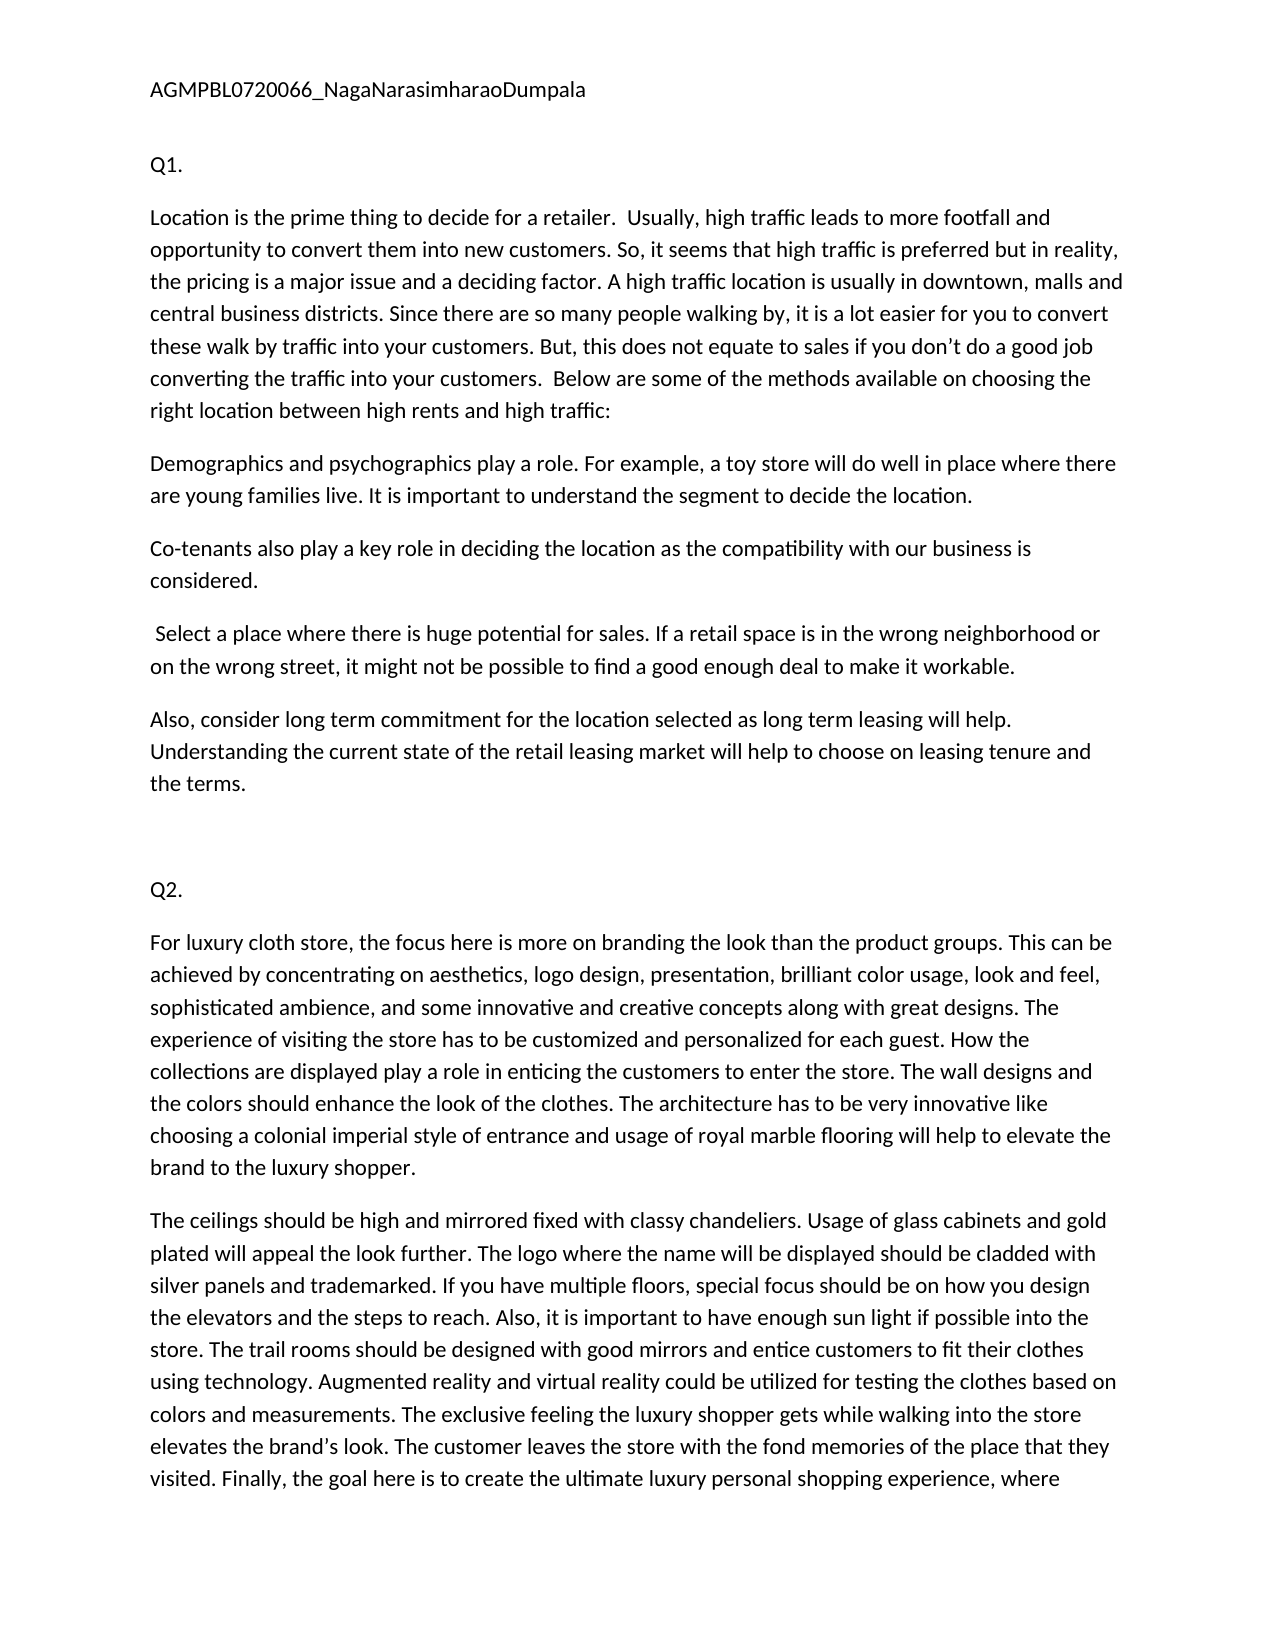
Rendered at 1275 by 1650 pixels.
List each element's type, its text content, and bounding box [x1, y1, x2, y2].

text Co-tenants also play a key role in deciding the location as the compatibility with our business is considered. [150, 534, 1125, 594]
text Select a place where there is huge potential for sales. If a retail space is in the wrong neighborhood or on the wrong street, it might not be possible to find a good enough deal to make it workable. [150, 619, 1125, 680]
text Q2. [150, 875, 1125, 903]
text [150, 1207, 1125, 1492]
text Q1. [150, 150, 1125, 178]
text Location is the prime thing to decide for a retailer. Usually, high traffic leads to more footfall and opportunity to convert them into new customers. So, it seems that high traffic is preferred but in reality, the pricing is a major issue and a deciding factor. A high traffic location is usually in downtown, malls and central business districts. Since there are so many people walking by, it is a lot easier for you to convert these walk by traffic into your customers. But, this does not equate to sales if you don’t do a good job converting the traffic into your customers. Below are some of the methods available on choosing the right location between high rents and high traffic: [150, 203, 1125, 424]
text Demographics and psychographics play a role. For example, a toy store will do well in place where there are young families live. It is important to understand the segment to decide the location. [150, 449, 1125, 509]
text Also, consider long term commitment for the location selected as long term leasing will help. Understanding the current state of the retail leasing market will help to choose on leasing tenure and the terms. [150, 705, 1125, 797]
text For luxury cloth store, the focus here is more on branding the look than the product groups. This can be achieved by concentrating on aesthetics, logo design, presentation, brilliant color usage, look and feel, sophisticated ambience, and some innovative and creative concepts along with great designs. The experience of visiting the store has to be customized and personalized for each guest. How the collections are displayed play a role in enticing the customers to enter the store. The wall designs and the colors should enhance the look of the clothes. The architecture has to be very innovative like choosing a colonial imperial style of entrance and usage of royal marble flooring will help to elevate the brand to the luxury shopper. [150, 928, 1125, 1182]
